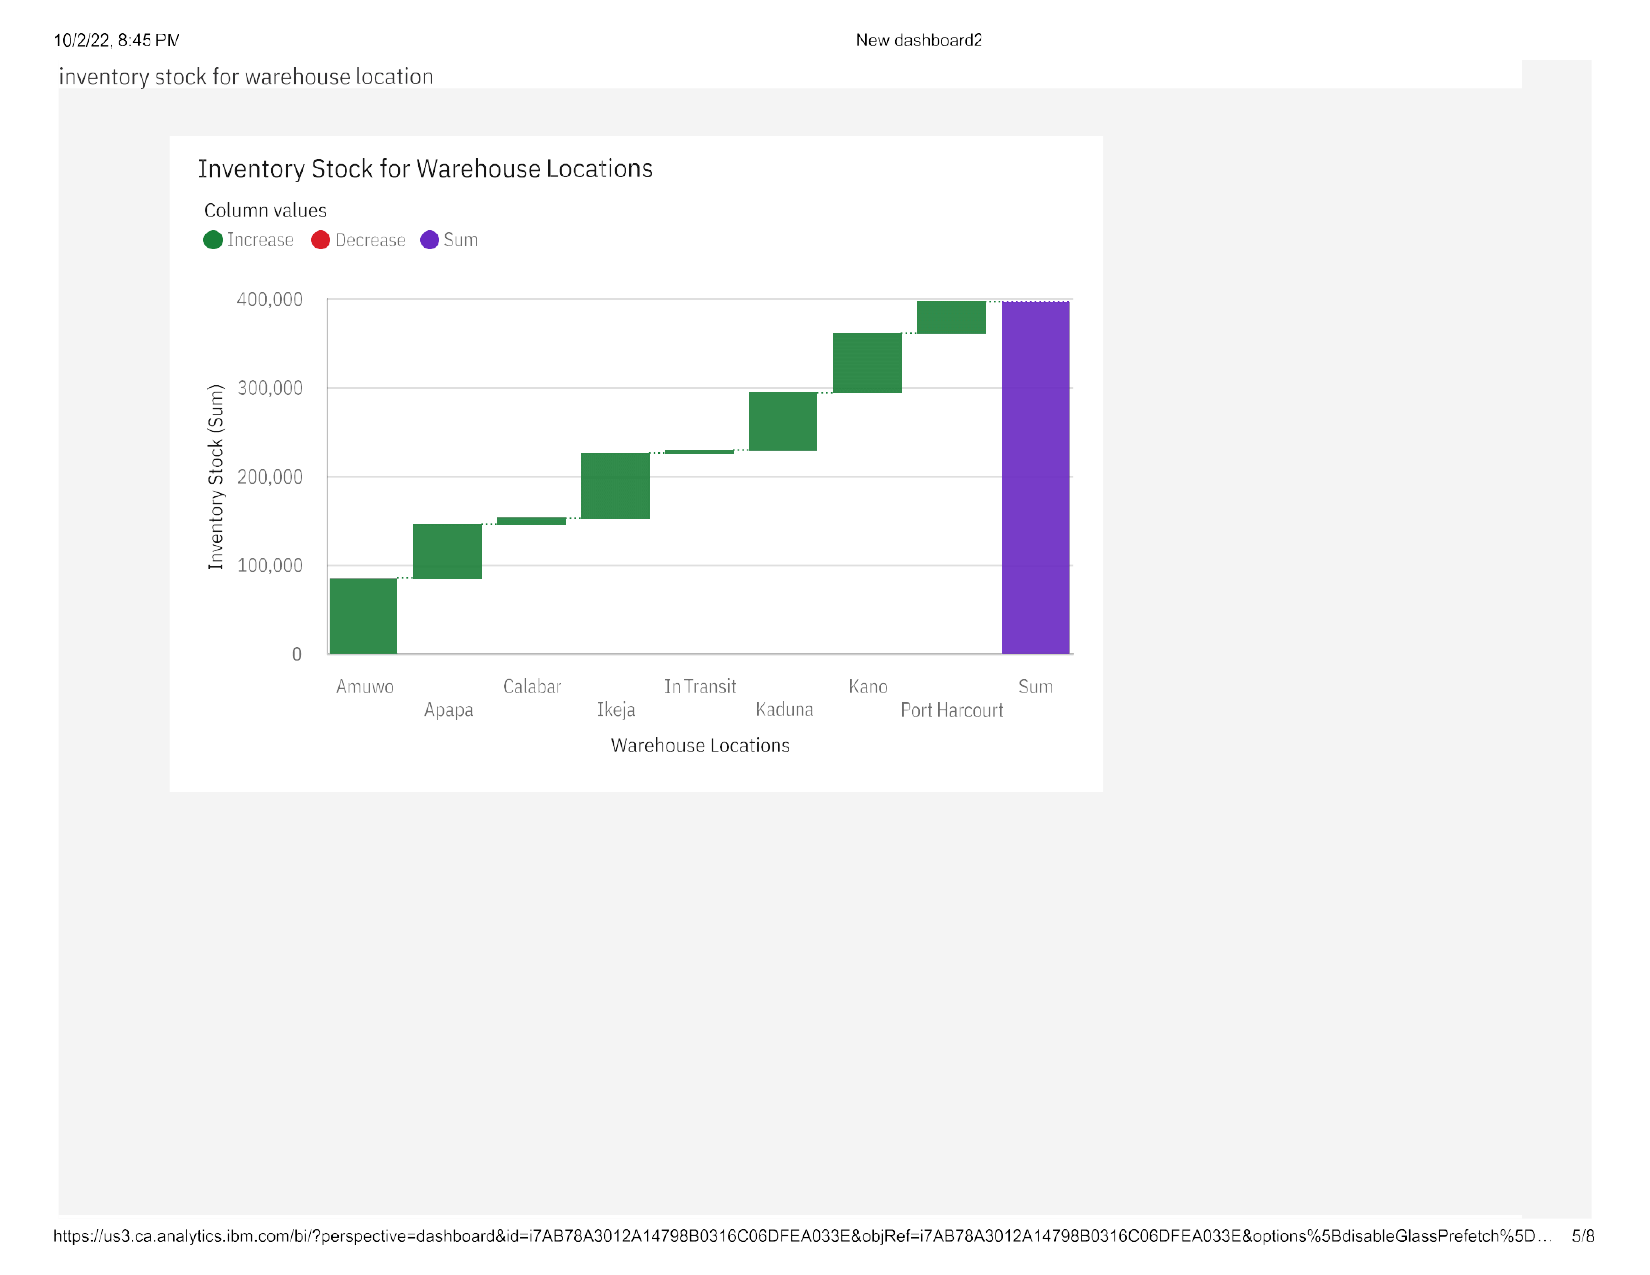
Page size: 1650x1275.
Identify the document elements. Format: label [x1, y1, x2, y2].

picture [238, 380, 302, 397]
picture [504, 678, 561, 693]
picture [611, 737, 789, 752]
picture [629, 163, 652, 177]
picture [205, 202, 326, 217]
picture [228, 232, 293, 246]
picture [1572, 1229, 1594, 1242]
picture [420, 230, 439, 249]
picture [938, 702, 1003, 717]
picture [156, 34, 179, 46]
picture [60, 67, 350, 89]
picture [199, 158, 540, 182]
picture [548, 158, 626, 177]
picture [63, 33, 112, 49]
picture [902, 702, 932, 717]
picture [238, 469, 302, 486]
picture [54, 1229, 1551, 1245]
picture [444, 232, 477, 246]
picture [118, 33, 150, 46]
picture [325, 298, 1074, 656]
picture [207, 385, 226, 569]
picture [1019, 679, 1052, 693]
picture [238, 558, 302, 574]
picture [311, 230, 405, 249]
picture [757, 701, 813, 716]
picture [665, 679, 680, 693]
picture [203, 230, 223, 249]
picture [424, 702, 473, 720]
picture [684, 678, 736, 693]
picture [237, 292, 302, 308]
picture [336, 679, 393, 693]
picture [857, 33, 982, 46]
picture [357, 67, 432, 84]
picture [598, 701, 635, 720]
picture [850, 679, 887, 693]
